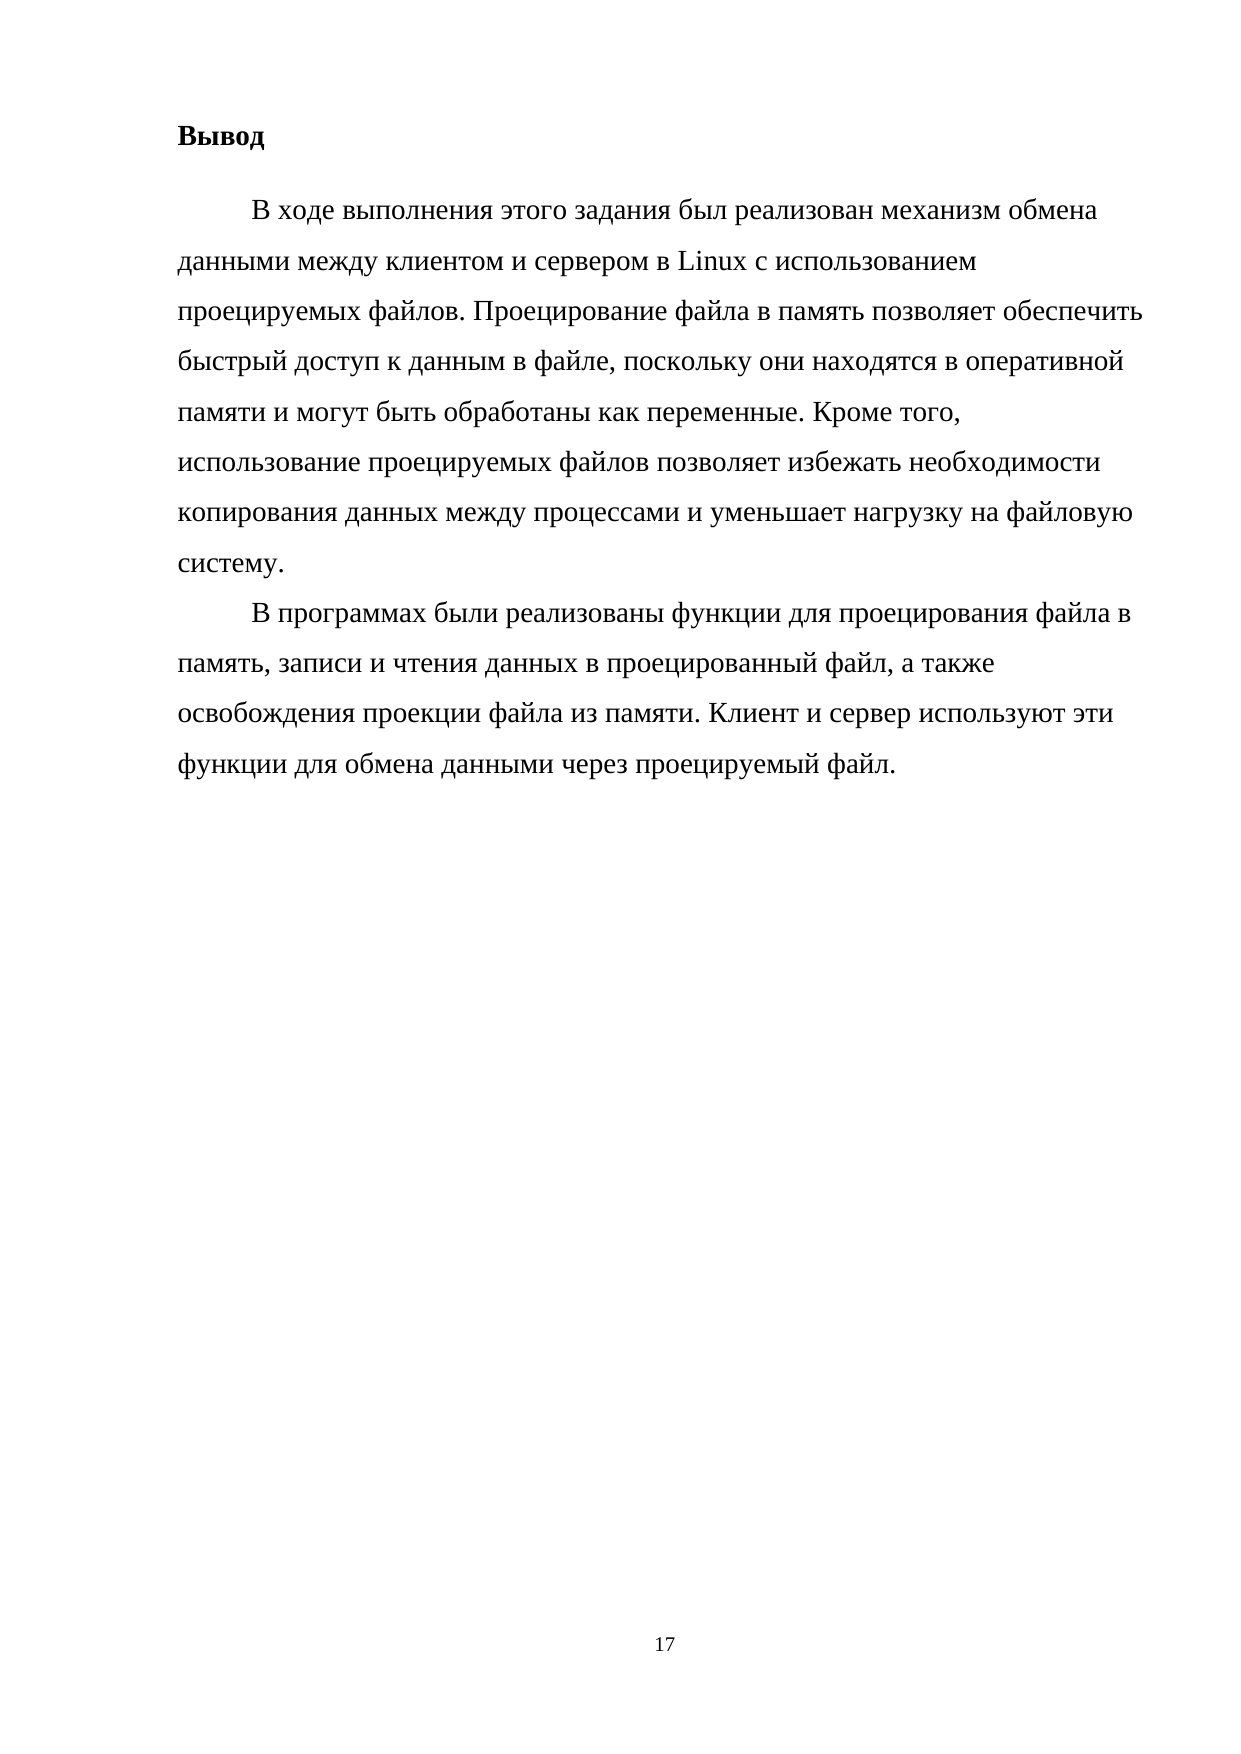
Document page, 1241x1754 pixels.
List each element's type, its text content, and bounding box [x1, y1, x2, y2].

text Вывод [177, 118, 1152, 152]
text В программах были реализованы функции для проецирования файла в память, записи и чтения данных в проецированный файл, а также освобождения проекции файла из памяти. Клиент и сервер используют эти функции для обмена данными через проецируемый файл. [177, 595, 1152, 779]
text В ходе выполнения этого задания был реализован механизм обмена данными между клиентом и сервером в Linux с использованием проецируемых файлов. Проецирование файла в память позволяет обеспечить быстрый доступ к данным в файле, поскольку они находятся в оперативной памяти и могут быть обработаны как переменные. Кроме того, использование проецируемых файлов позволяет избежать необходимости копирования данных между процессами и уменьшает нагрузку на файловую систему. [177, 192, 1152, 578]
